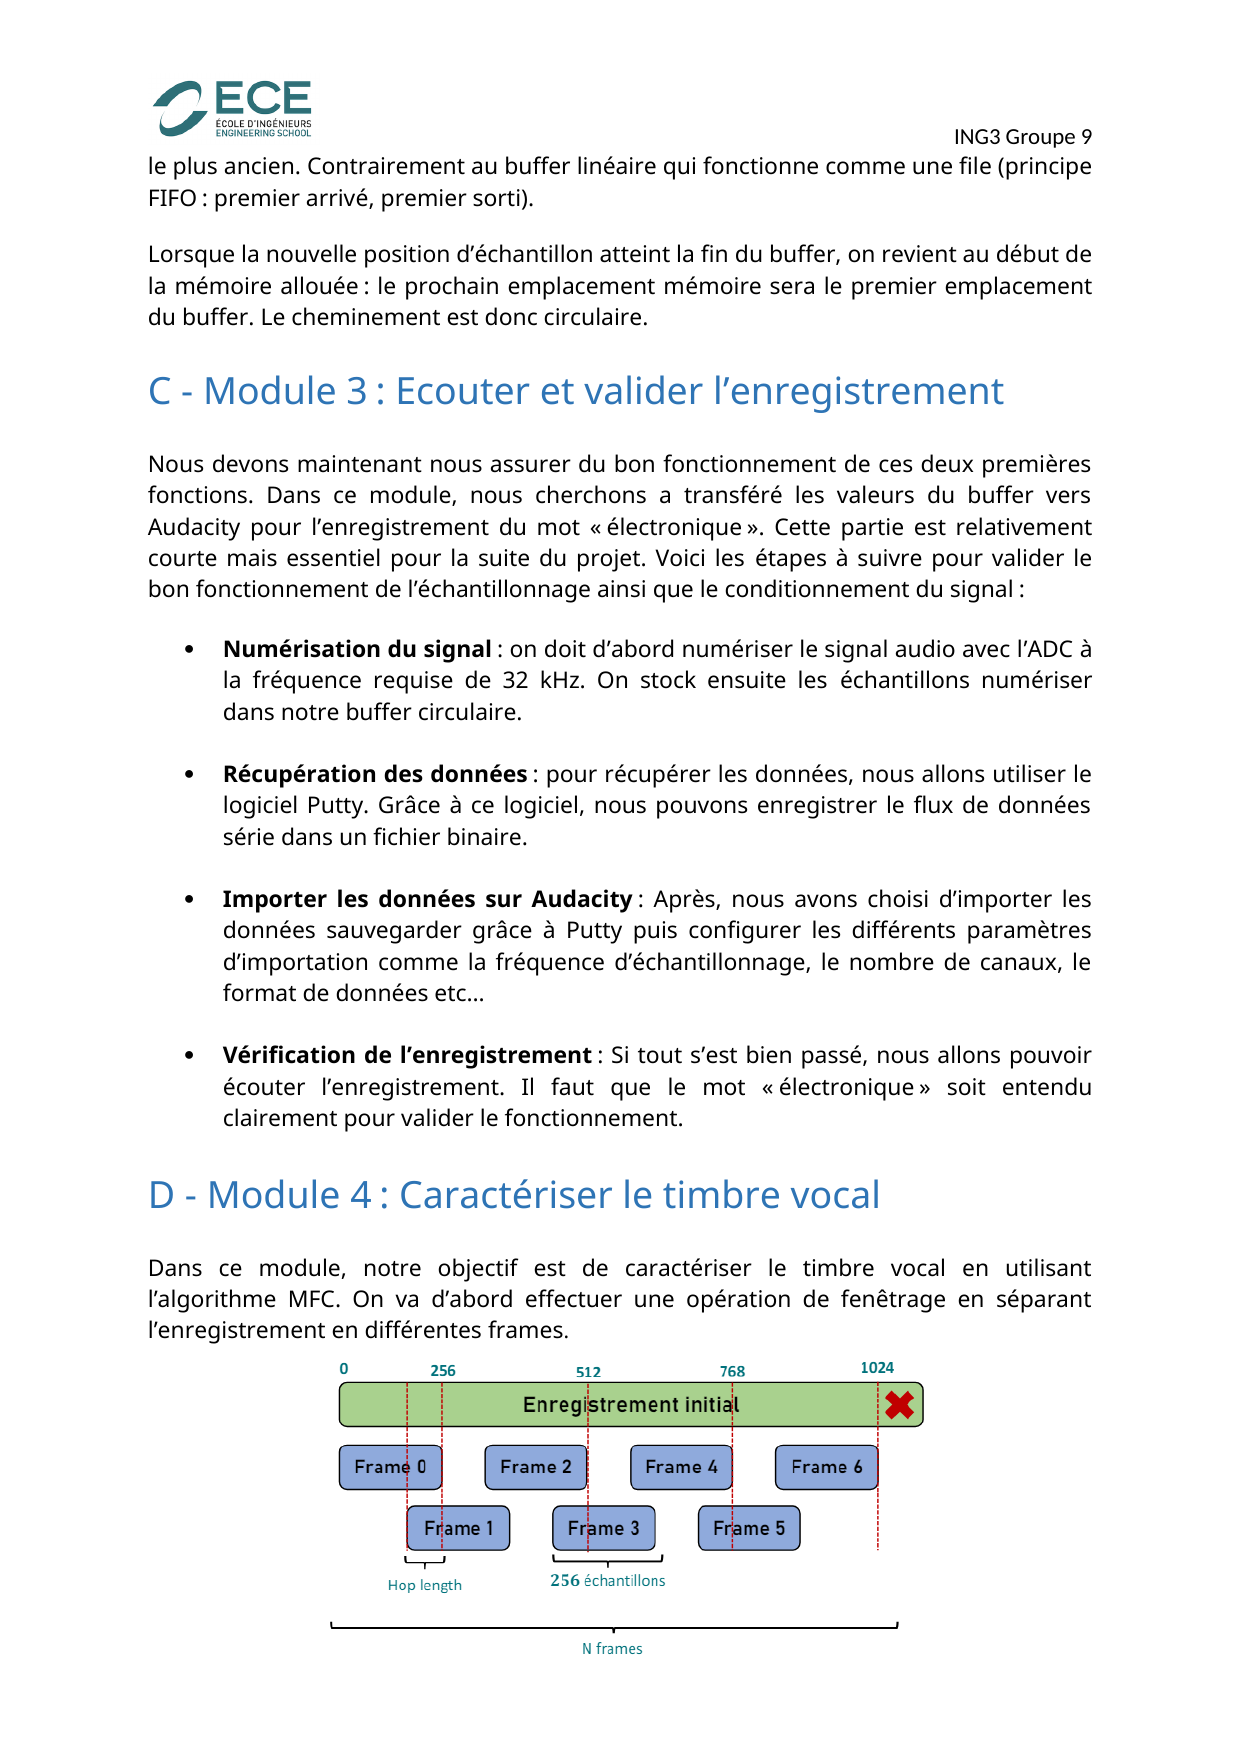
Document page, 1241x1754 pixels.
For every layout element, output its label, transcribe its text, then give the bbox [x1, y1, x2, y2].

text Nous devons maintenant nous assurer du bon fonctionnement de ces deux premières fonctions. Dans ce module, nous cherchons a transféré les valeurs du buffer vers Audacity pour l’enregistrement du mot « électronique ». Cette partie est relativement courte mais essentiel pour la suite du projet. Voici les étapes à suivre pour valider le bon fonctionnement de l’échantillonnage ainsi que le conditionnement du signal : [148, 448, 1093, 604]
subtitle D - Module 4 : Caractériser le timbre vocal [148, 1168, 1093, 1219]
picture [309, 1353, 930, 1656]
list Importer les données sur Audacity : Après, nous avons choisi d’importer les données sauvegarder grâce à Putty puis configurer les différents paramètres d’importation comme la fréquence d’échantillonnage, le nombre de canaux, le format de données etc… [185, 883, 1093, 1008]
list Vérification de l’enregistrement : Si tout s’est bien passé, nous allons pouvoir écouter l’enregistrement. Il faut que le mot « électronique » soit entendu clairement pour valider le fonctionnement. [185, 1039, 1093, 1133]
list Numérisation du signal : on doit d’abord numériser le signal audio avec l’ADC à la fréquence requise de 32 kHz. On stock ensuite les échantillons numériser dans notre buffer circulaire. [185, 633, 1093, 727]
subtitle C - Module 3 : Ecouter et valider l’enregistrement [148, 365, 1093, 416]
text Lorsque la nouvelle position d’échantillon atteint la fin du buffer, on revient au début de la mémoire allouée : le prochain emplacement mémoire sera le premier emplacement du buffer. Le cheminement est donc circulaire. [148, 238, 1093, 332]
text Dans ce module, notre objectif est de caractériser le timbre vocal en utilisant l’algorithme MFC. On va d’abord effectuer une opération de fenêtrage en séparant l’enregistrement en différentes frames. [148, 1252, 1093, 1346]
picture [147, 73, 320, 145]
list Récupération des données : pour récupérer les données, nous allons utiliser le logiciel Putty. Grâce à ce logiciel, nous pouvons enregistrer le flux de données série dans un fichier binaire. [185, 758, 1093, 852]
